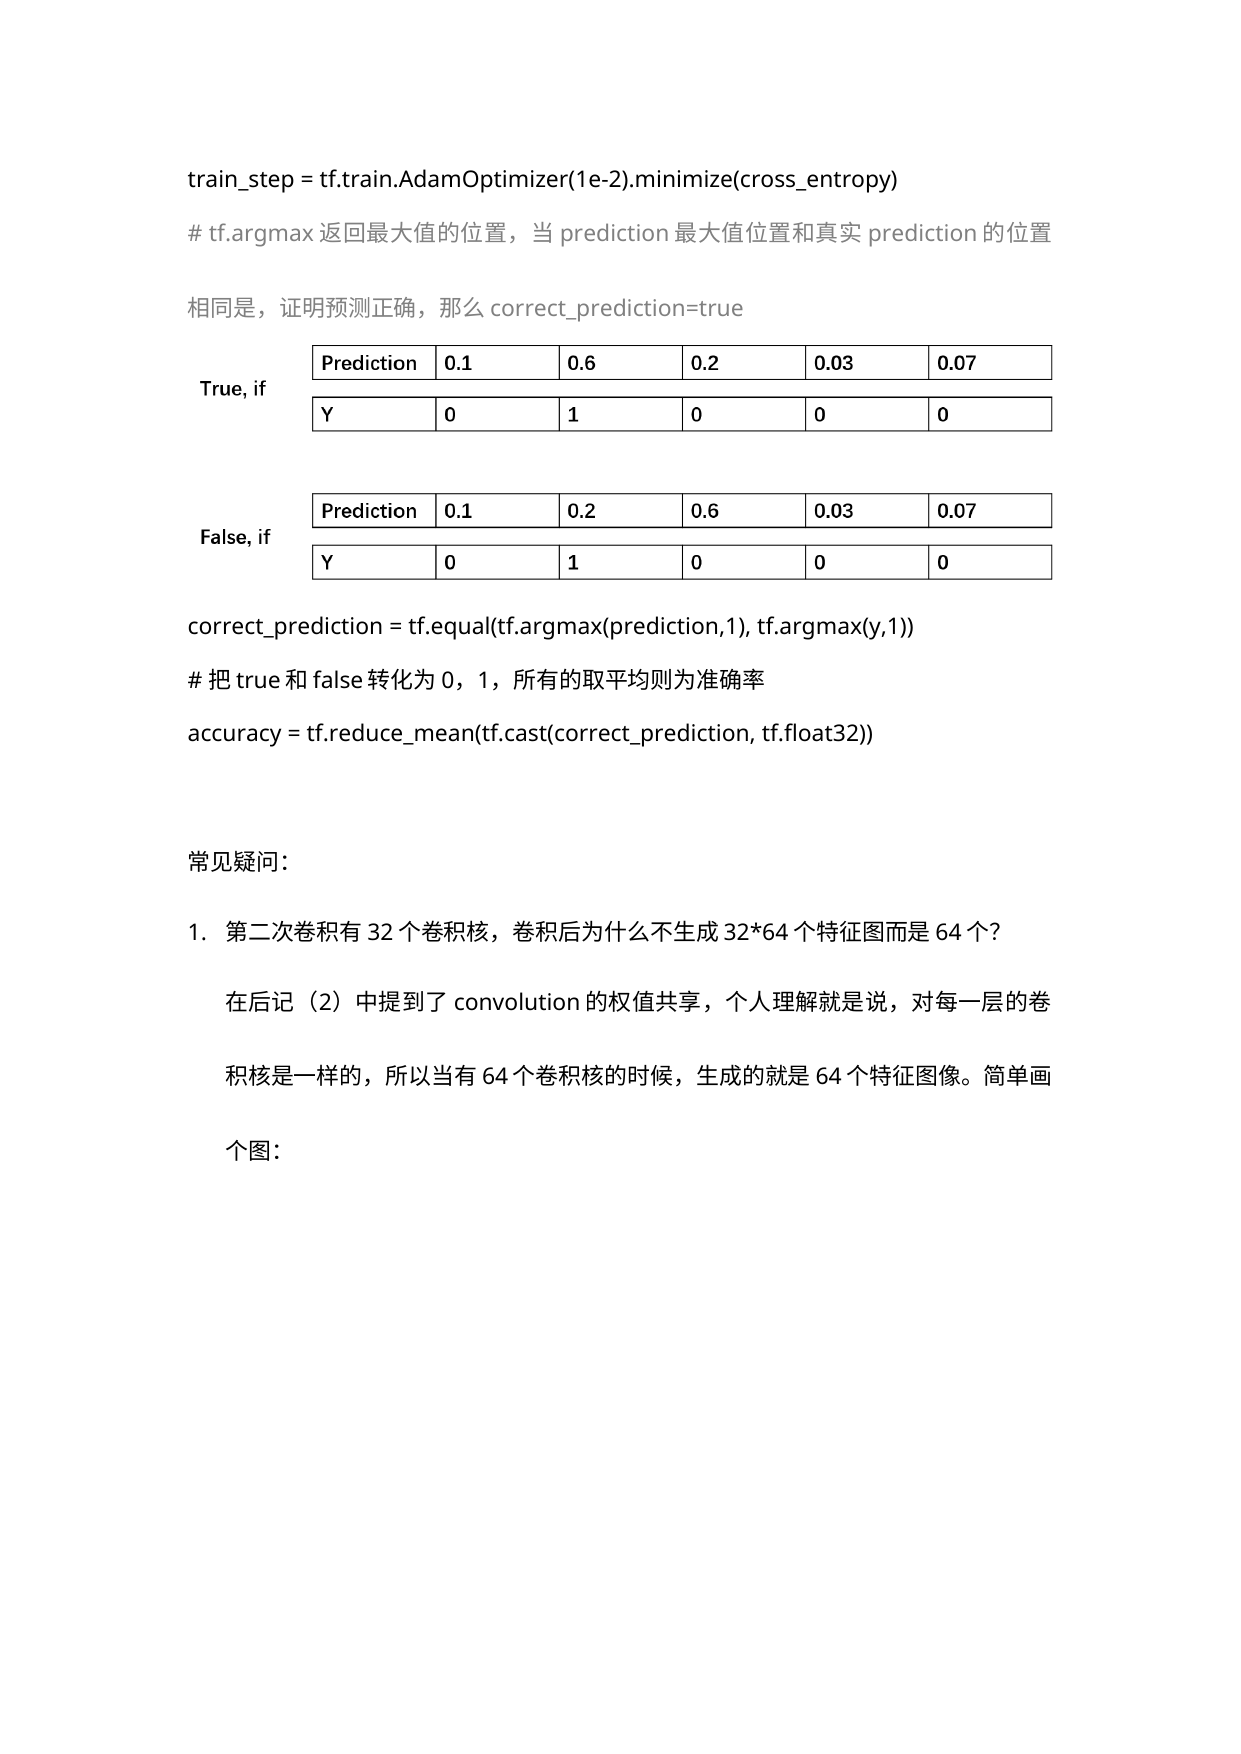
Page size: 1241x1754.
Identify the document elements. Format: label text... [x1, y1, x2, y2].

list 第二次卷积有32个卷积核，卷积后为什么不生成32*64个特征图而是64个？ [187, 898, 1053, 963]
text # 把true和false转化为0，1，所有的取平均则为准确率 [187, 646, 1053, 711]
text train_step = tf.train.AdamOptimizer(1e-2).minimize(cross_entropy) [187, 162, 1053, 194]
text accuracy = tf.reduce_mean(tf.cast(correct_prediction, tf.float32)) [187, 716, 1053, 749]
list 在后记（2）中提到了convolution的权值共享，个人理解就是说，对每一层的卷积核是一样的，所以当有64个卷积核的时候，生成的就是64个特征图像。简单画个图： [225, 968, 1053, 1182]
text correct_prediction = tf.equal(tf.argmax(prediction,1), tf.argmax(y,1)) [187, 609, 1053, 641]
picture [187, 343, 1053, 587]
text # tf.argmax返回最大值的位置，当prediction最大值位置和真实prediction的位置相同是，证明预测正确，那么correct_prediction=true [187, 199, 1053, 339]
text 常见疑问： [187, 828, 1053, 893]
